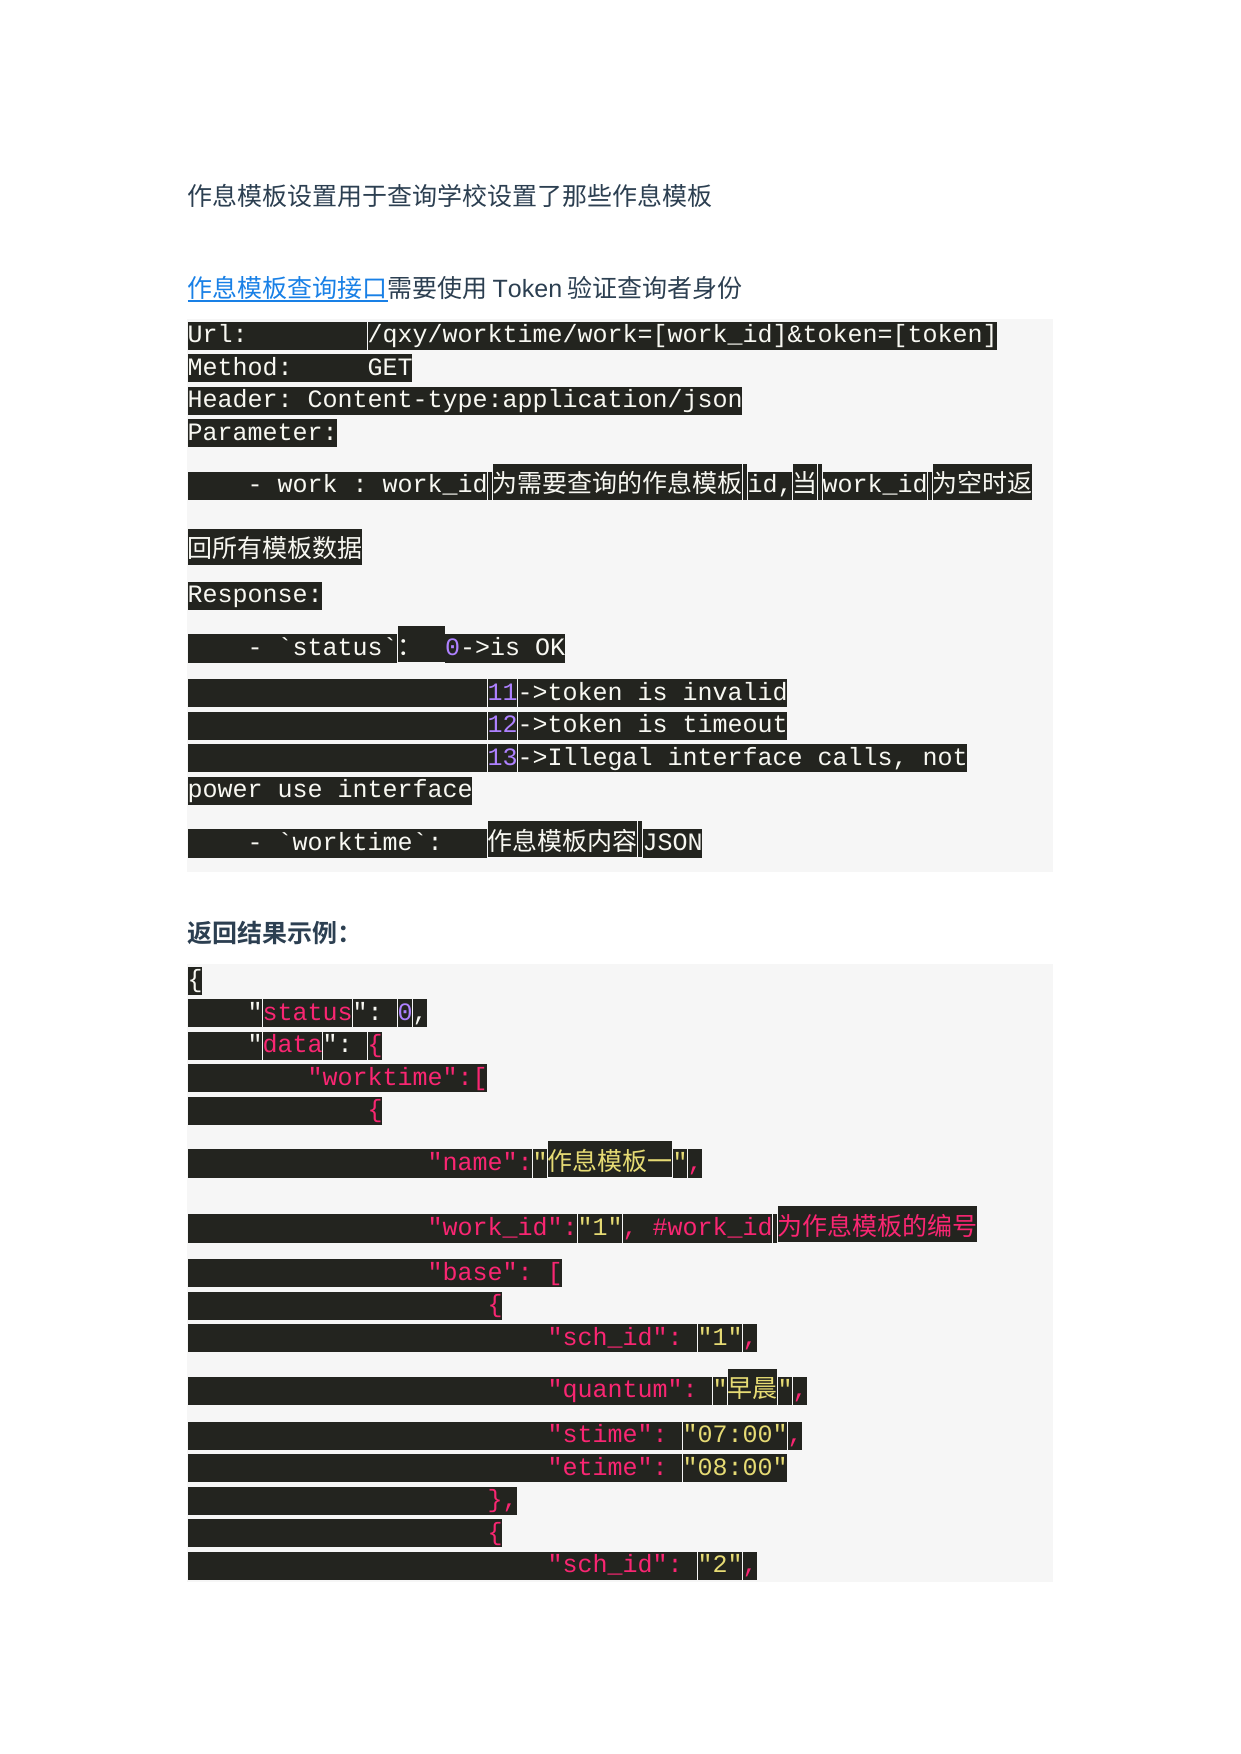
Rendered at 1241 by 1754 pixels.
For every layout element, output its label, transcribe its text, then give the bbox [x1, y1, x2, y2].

text 作息模板设置用于查询学校设置了那些作息模板 [187, 162, 1053, 227]
text Url: /qxy/worktime/work=[work_id]&token=[token] Method: GET Header: Content-type:application/json Parameter: - work : work_id为需要查询的作息模板id,当work_id为空时返回所有模板数据 Response: - `status`： 0->is OK 11->token is invalid 12->token is timeout 13->Illegal interface calls, not power use interface - `worktime`: 作息模板内容JSON [187, 319, 1053, 872]
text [187, 964, 1053, 1582]
text 作息模板查询接口需要使用Token验证查询者身份 [187, 254, 1053, 319]
text 返回结果示例： [187, 899, 1053, 964]
